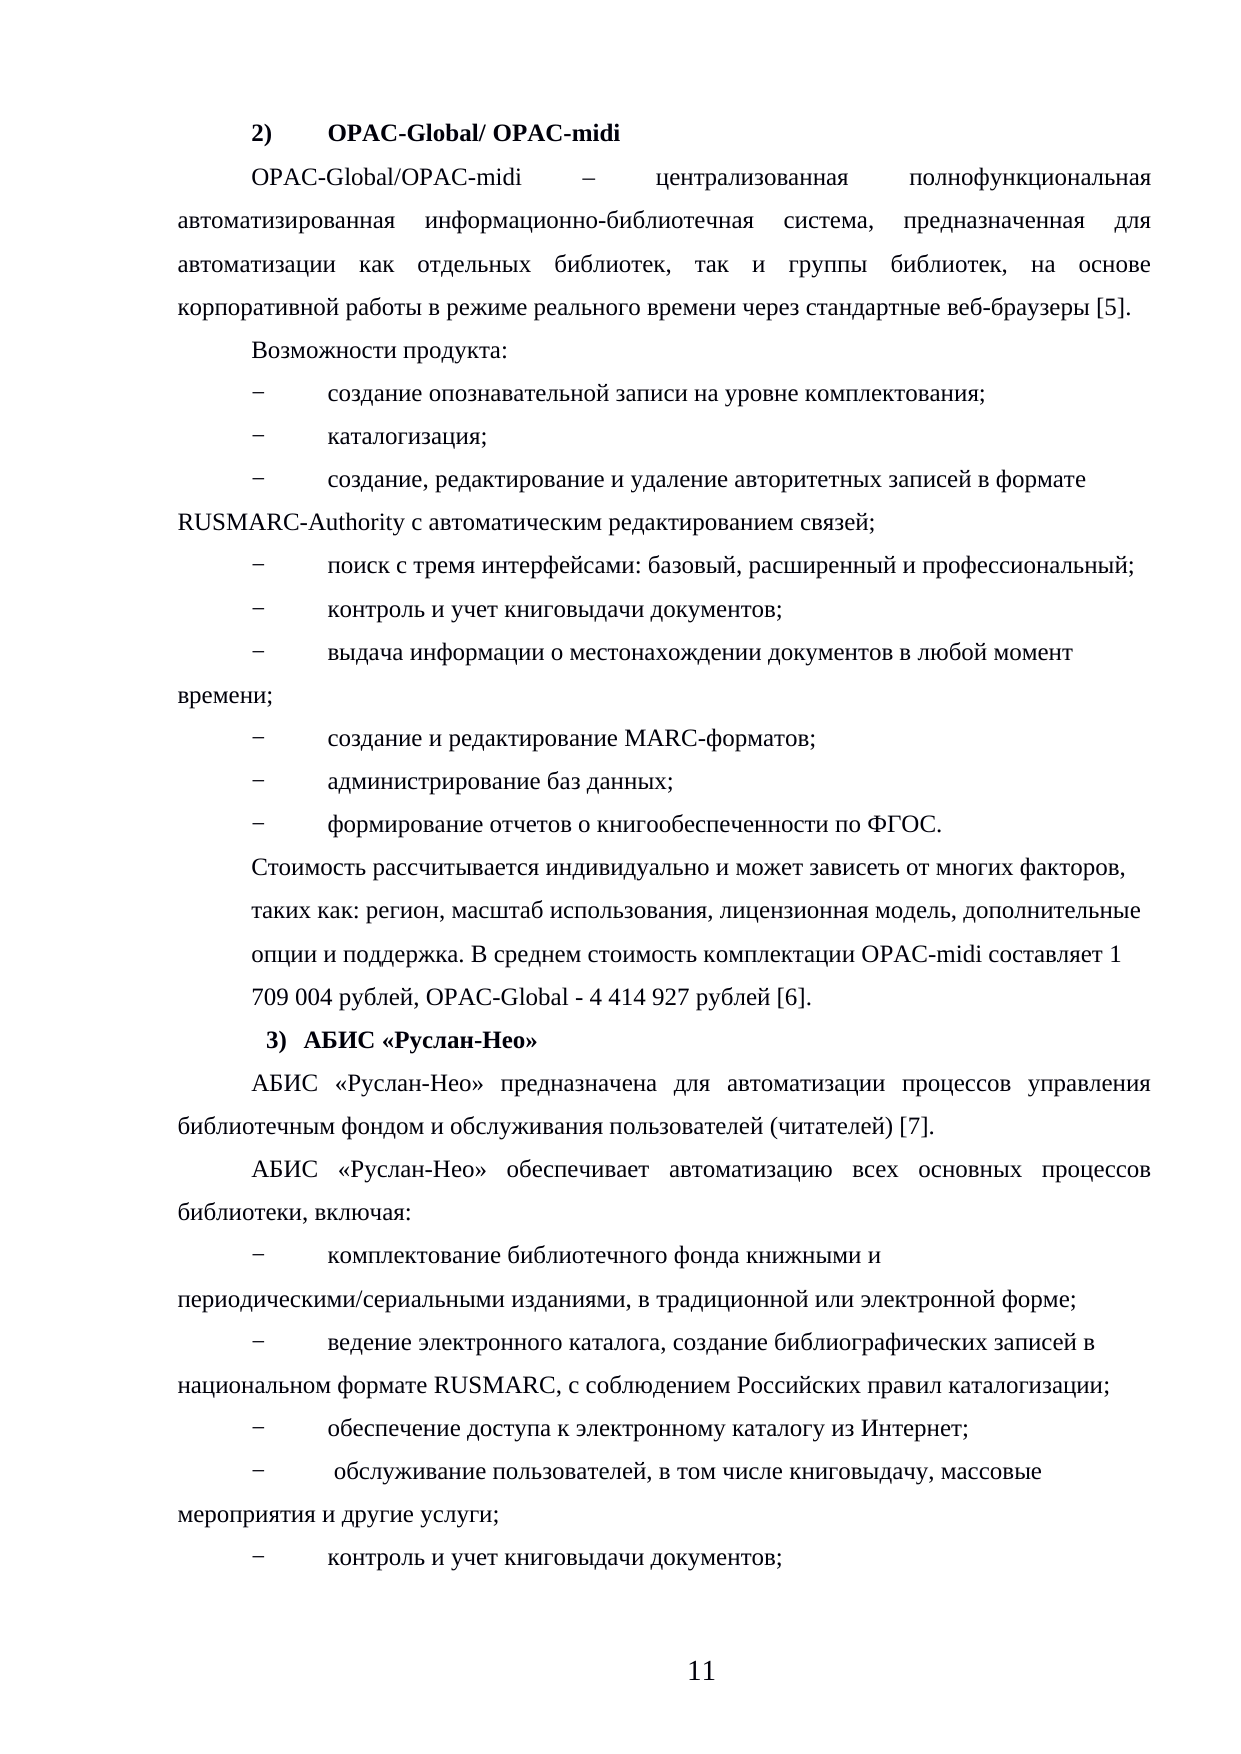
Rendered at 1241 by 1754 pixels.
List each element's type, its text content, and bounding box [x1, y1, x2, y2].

text OPAC-Global/OPAC-midi – централизованная полнофункциональная автоматизированная информационно-библиотечная система, предназначенная для автоматизации как отдельных библиотек, так и группы библиотек, на основе корпоративной работы в режиме реального времени через стандартные веб-браузеры [5]. [177, 162, 1152, 321]
list комплектование библиотечного фонда книжными и периодическими/сериальными изданиями, в традиционной или электронной форме; [177, 1241, 1152, 1312]
text АБИС «Руслан-Нео» предназначена для автоматизации процессов управления библиотечным фондом и обслуживания пользователей (читателей) [7]. [177, 1068, 1152, 1140]
list формирование отчетов о книгообеспеченности по ФГОС. [177, 809, 1152, 838]
list создание опознавательной записи на уровне комплектования; [177, 378, 1152, 407]
text Возможности продукта: [177, 335, 1152, 364]
list администрирование баз данных; [177, 766, 1152, 795]
list выдача информации о местонахождении документов в любой момент времени; [177, 637, 1152, 709]
list АБИС «Руслан-Нео» [266, 1025, 1152, 1054]
list каталогизация; [177, 421, 1152, 450]
list контроль и учет книговыдачи документов; [177, 594, 1152, 622]
list поиск с тремя интерфейсами: базовый, расширенный и профессиональный; [177, 551, 1152, 579]
text АБИС «Руслан-Нео» обеспечивает автоматизацию всех основных процессов библиотеки, включая: [177, 1154, 1152, 1226]
list обслуживание пользователей, в том числе книговыдачу, массовые мероприятия и другие услуги; [177, 1456, 1152, 1528]
list создание и редактирование MARC-форматов; [177, 723, 1152, 752]
list Стоимость рассчитывается индивидуально и может зависеть от многих факторов, таких как: регион, масштаб использования, лицензионная модель, дополнительные опции и поддержка. В среднем стоимость комплектации OPAC-midi составляет 1 709 004 рублей, OPAC-Global - 4 414 927 рублей [6]. [251, 852, 1152, 1011]
list контроль и учет книговыдачи документов; [177, 1542, 1152, 1571]
list создание, редактирование и удаление авторитетных записей в формате RUSMARC-Authority с автоматическим редактированием связей; [177, 464, 1152, 536]
list обеспечение доступа к электронному каталогу из Интернет; [177, 1413, 1152, 1442]
list ведение электронного каталога, создание библиографических записей в национальном формате RUSMARC, с соблюдением Российских правил каталогизации; [177, 1327, 1152, 1399]
list OPAC-Global/ OPAC-midi [177, 118, 1152, 147]
